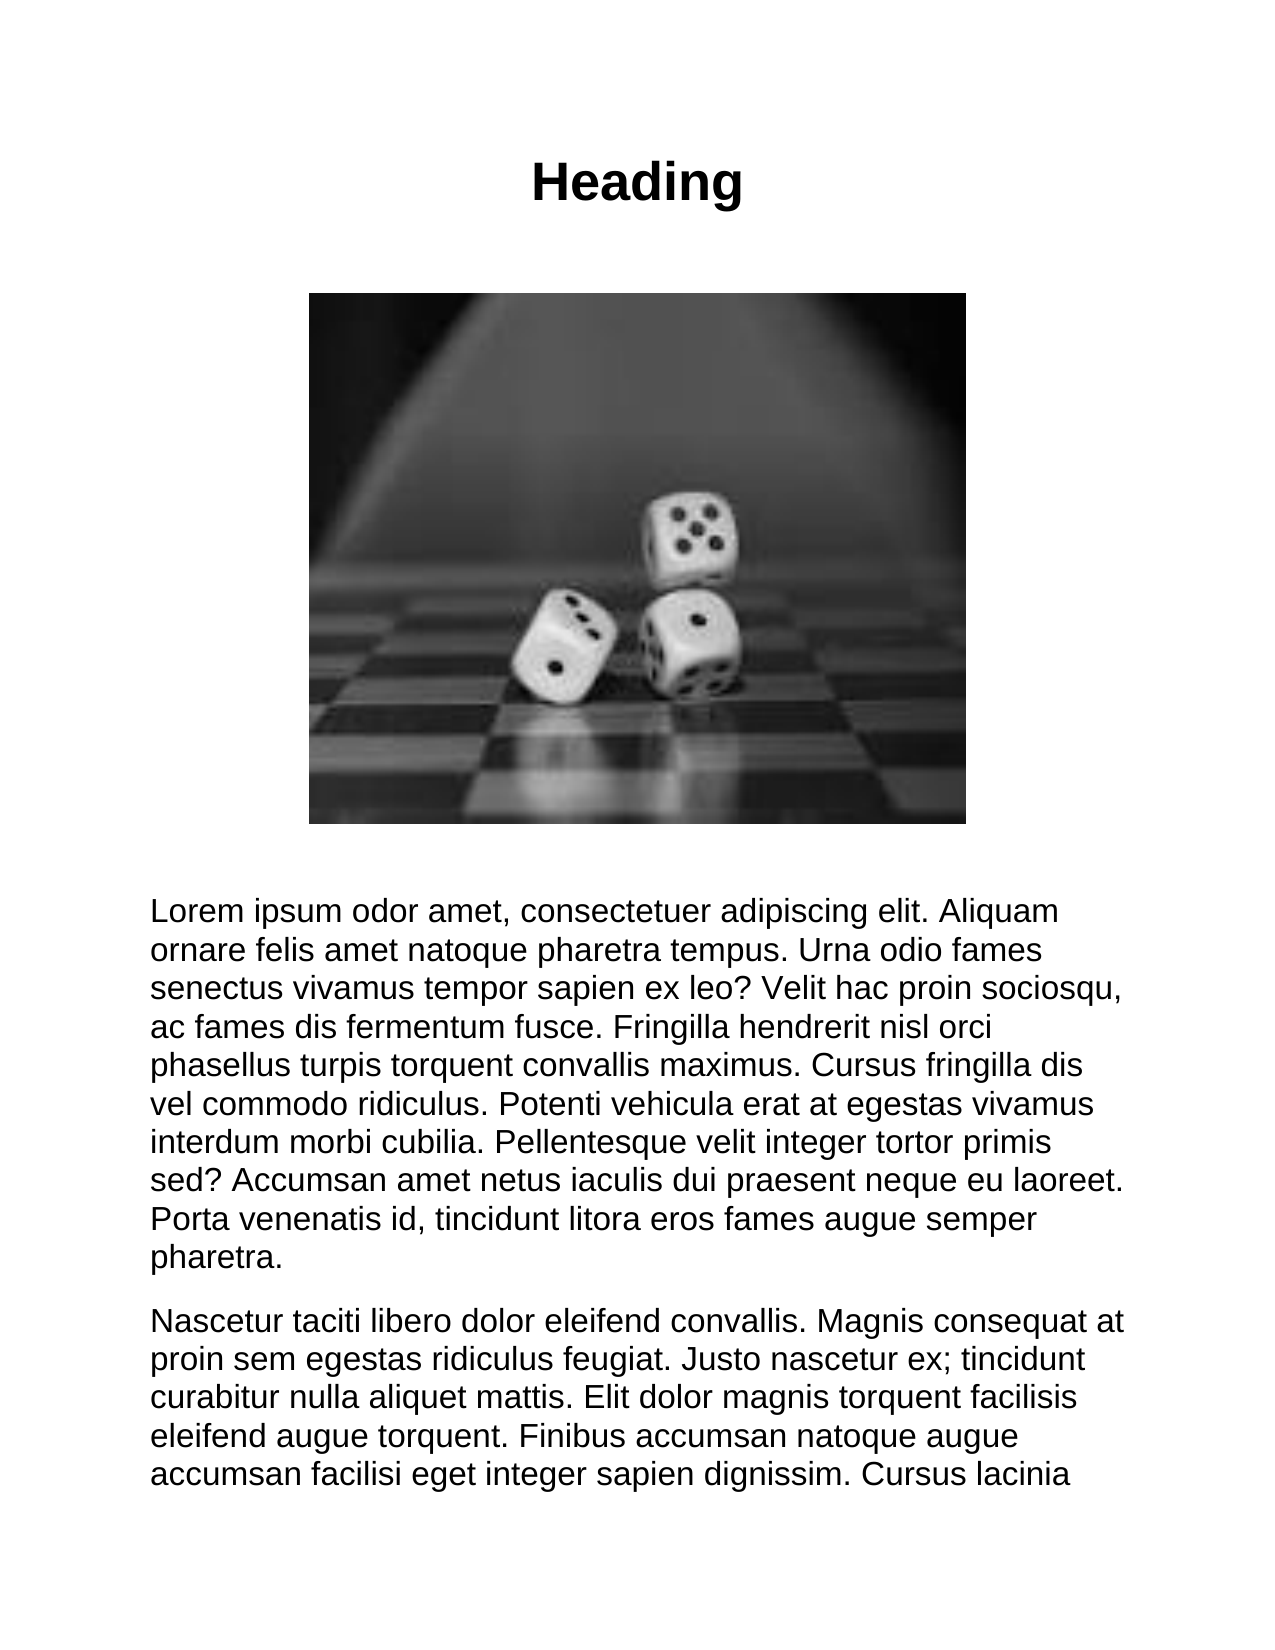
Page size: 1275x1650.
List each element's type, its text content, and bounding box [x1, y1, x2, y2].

text Heading [150, 150, 1125, 212]
picture [309, 293, 966, 824]
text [150, 1301, 1125, 1493]
